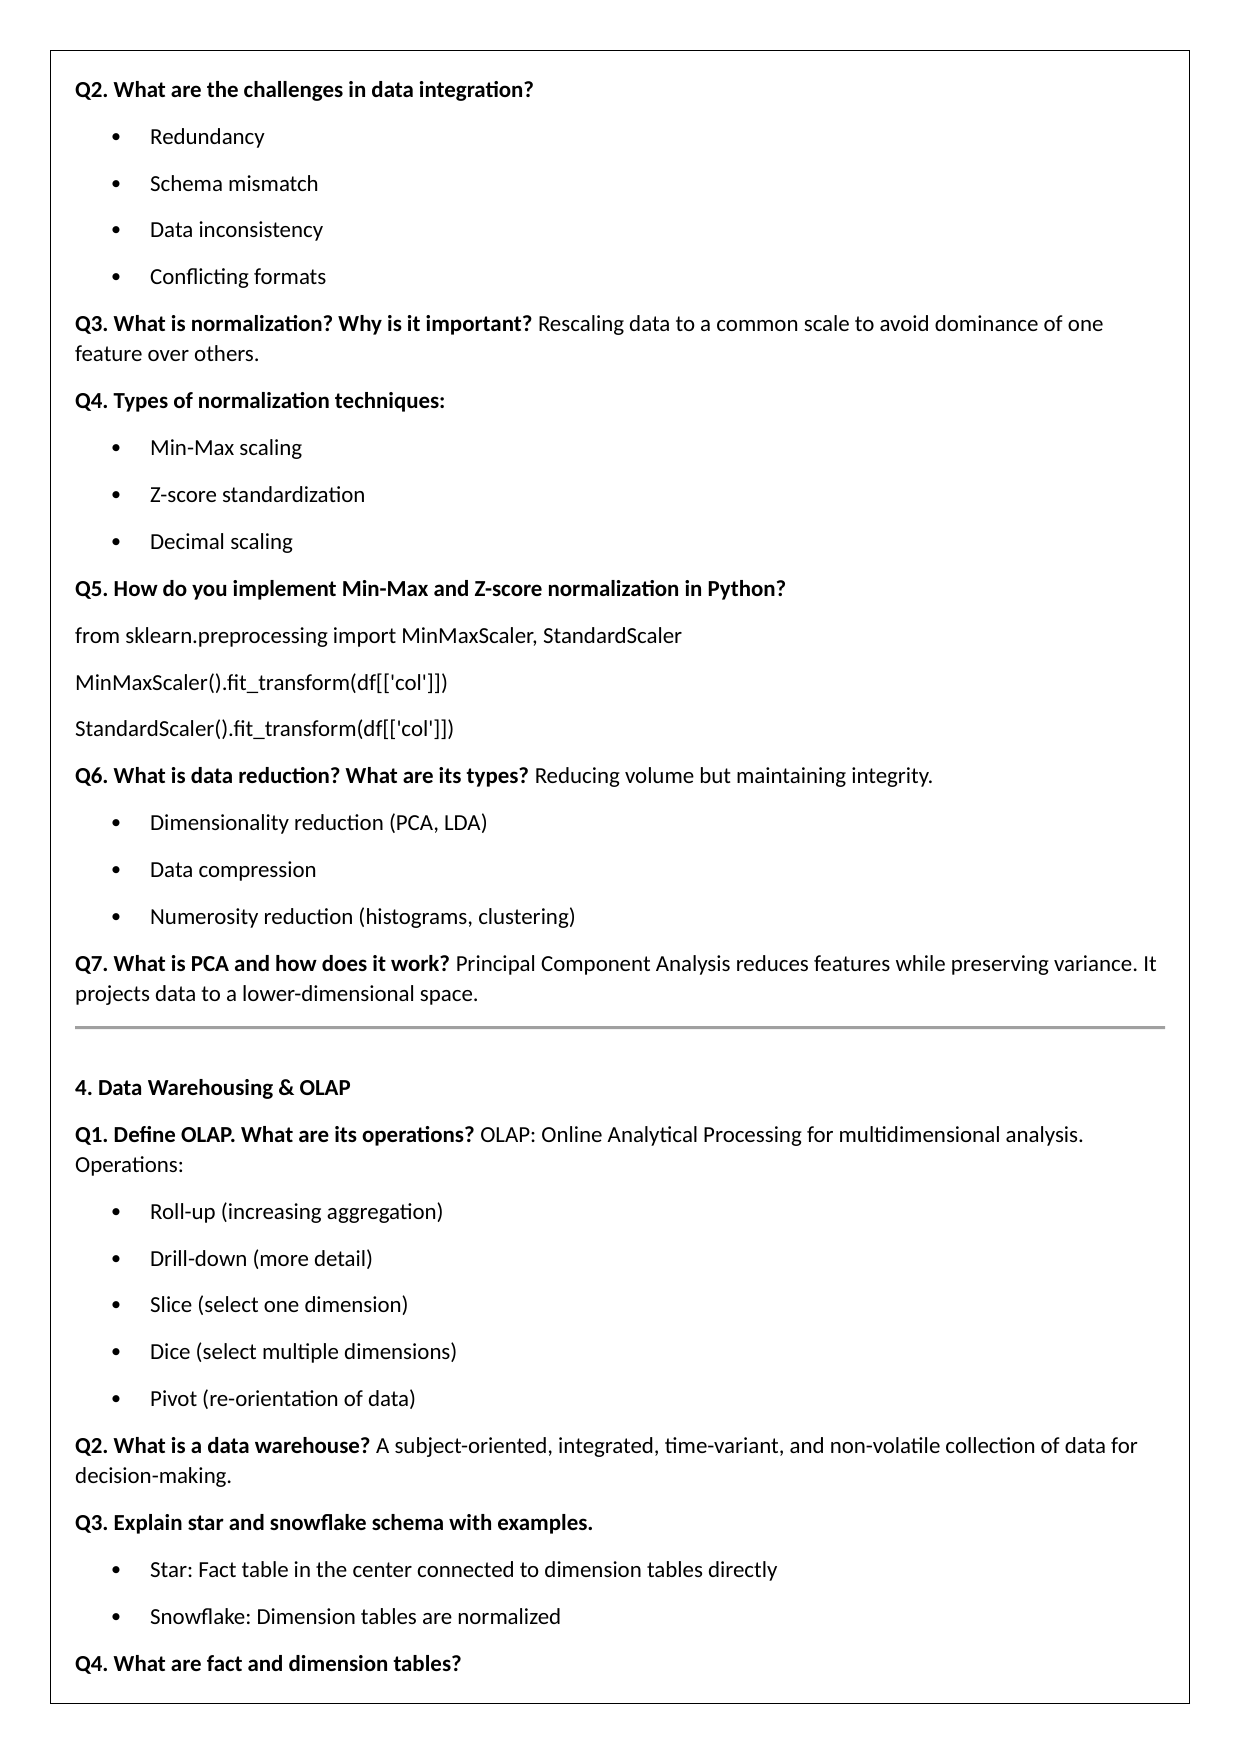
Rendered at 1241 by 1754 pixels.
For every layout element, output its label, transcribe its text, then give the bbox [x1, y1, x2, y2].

list Slice (select one dimension) [112, 1291, 1165, 1319]
list Schema mismatch [112, 169, 1165, 197]
list Data inconsistency [112, 216, 1165, 244]
list Conflicting formats [112, 262, 1165, 291]
text 4. Data Warehousing & OLAP [75, 1073, 1165, 1101]
text MinMaxScaler().fit_transform(df[['col']]) [75, 668, 1165, 696]
list Numerosity reduction (histograms, clustering) [112, 902, 1165, 930]
list Min-Max scaling [112, 433, 1165, 461]
list Z-score standardization [112, 480, 1165, 508]
list Data compression [112, 855, 1165, 883]
text Q3. What is normalization? Why is it important? Rescaling data to a common scale to avoid dominance of one feature over others. [75, 309, 1165, 368]
text Q3. Explain star and snowflake schema with examples. [75, 1508, 1165, 1536]
text StandardScaler().fit_transform(df[['col']]) [75, 714, 1165, 743]
list Redundancy [112, 122, 1165, 150]
list Dimensionality reduction (PCA, LDA) [112, 808, 1165, 836]
text Q4. Types of normalization techniques: [75, 386, 1165, 414]
text Q6. What is data reduction? What are its types? Reducing volume but maintaining integrity. [75, 761, 1165, 789]
text Q7. What is PCA and how does it work? Principal Component Analysis reduces features while preserving variance. It projects data to a lower-dimensional space. [75, 949, 1165, 1007]
text Q5. How do you implement Min-Max and Z-score normalization in Python? [75, 574, 1165, 602]
list Roll-up (increasing aggregation) [112, 1197, 1165, 1225]
text Q4. What are fact and dimension tables? [75, 1649, 1165, 1677]
list Drill-down (more detail) [112, 1244, 1165, 1272]
list Decimal scaling [112, 527, 1165, 555]
text Q2. What is a data warehouse? A subject-oriented, integrated, time-variant, and non-volatile collection of data for decision-making. [75, 1431, 1165, 1489]
list Pivot (re-orientation of data) [112, 1384, 1165, 1412]
text Q2. What are the challenges in data integration? [75, 75, 1165, 103]
list Star: Fact table in the center connected to dimension tables directly [112, 1555, 1165, 1583]
text from sklearn.preprocessing import MinMaxScaler, StandardScaler [75, 621, 1165, 649]
list Snowflake: Dimension tables are normalized [112, 1602, 1165, 1630]
text Q1. Define OLAP. What are its operations? OLAP: Online Analytical Processing for multidimensional analysis. Operations: [75, 1120, 1165, 1178]
list Dice (select multiple dimensions) [112, 1337, 1165, 1366]
